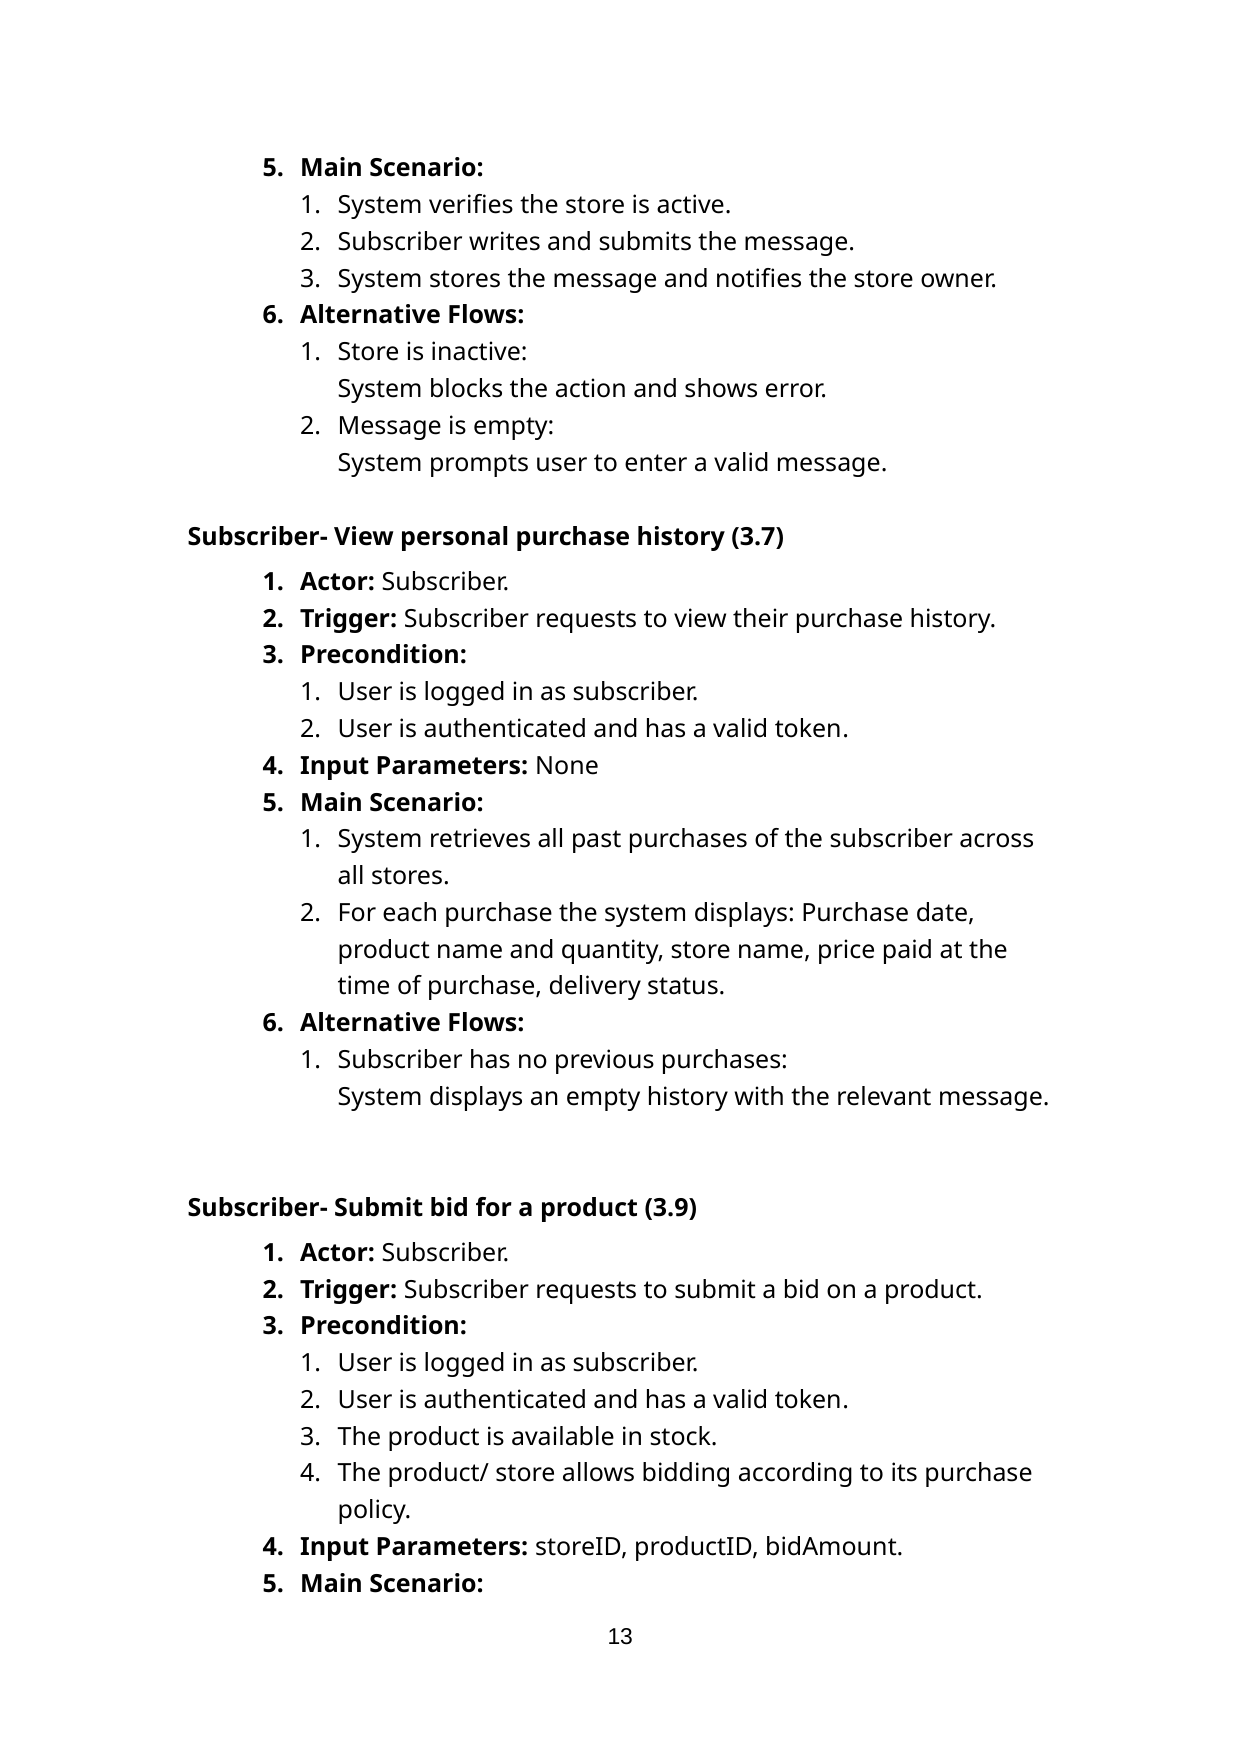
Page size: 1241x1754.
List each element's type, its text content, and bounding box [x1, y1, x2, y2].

list Input Parameters: None [262, 747, 1053, 781]
list User is logged in as subscriber. [300, 1345, 1053, 1379]
list System stores the message and notifies the store owner. [300, 260, 1053, 294]
list Message is empty: [300, 407, 1053, 441]
list Trigger: Subscriber requests to submit a bid on a product. [262, 1271, 1053, 1305]
list System displays an empty history with the relevant message. [337, 1078, 1053, 1112]
list Subscriber writes and submits the message. [300, 223, 1053, 258]
list The product/ store allows bidding according to its purchase policy. [300, 1455, 1053, 1526]
list Main Scenario: [262, 150, 1053, 184]
list System blocks the action and shows error. [337, 371, 1053, 405]
list User is authenticated and has a valid token. [300, 711, 1053, 745]
list Precondition: [262, 637, 1053, 671]
list Trigger: Subscriber requests to view their purchase history. [262, 600, 1053, 634]
list Main Scenario: [262, 1565, 1053, 1599]
list Actor: Subscriber. [262, 563, 1053, 598]
list System verifies the store is active. [300, 187, 1053, 221]
list For each purchase the system displays: Purchase date, product name and quantity, store name, price paid at the time of purchase, delivery status. [300, 894, 1053, 1002]
list Input Parameters: storeID, productID, bidAmount. [262, 1529, 1053, 1563]
list User is logged in as subscriber. [300, 674, 1053, 708]
list Alternative Flows: [262, 1005, 1053, 1039]
list Precondition: [262, 1308, 1053, 1342]
list System prompts user to enter a valid message. [337, 444, 1053, 478]
list User is authenticated and has a valid token. [300, 1382, 1053, 1416]
list The product is available in stock. [300, 1418, 1053, 1452]
list System retrieves all past purchases of the subscriber across all stores. [300, 821, 1053, 892]
list Alternative Flows: [262, 297, 1053, 331]
list Subscriber has no previous purchases: [300, 1042, 1053, 1076]
list Actor: Subscriber. [262, 1234, 1053, 1268]
list Main Scenario: [262, 784, 1053, 818]
subtitle Subscriber- Submit bid for a product (3.9) [187, 1189, 1053, 1223]
subtitle Subscriber- View personal purchase history (3.7) [187, 518, 1053, 552]
list Store is inactive: [300, 334, 1053, 368]
